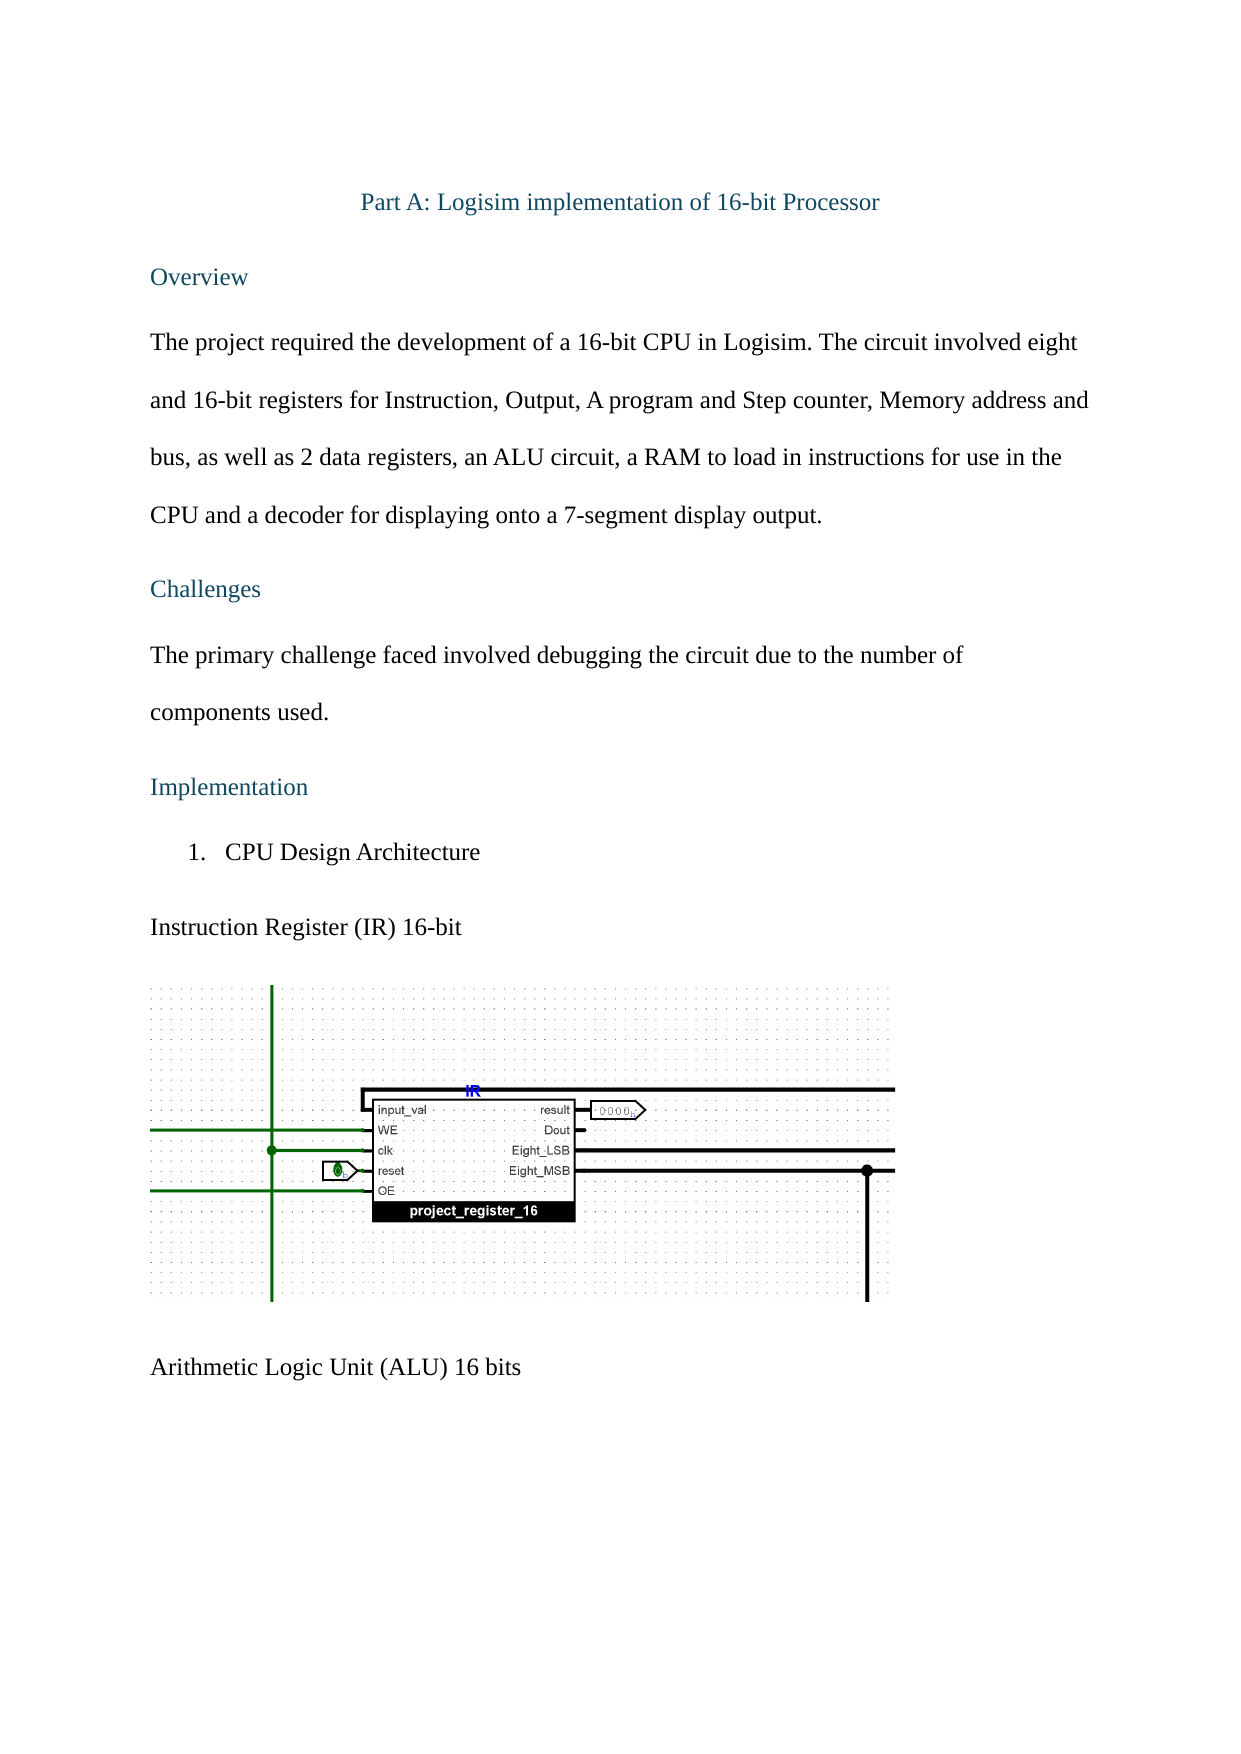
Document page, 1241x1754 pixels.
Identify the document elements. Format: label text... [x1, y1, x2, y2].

text Arithmetic Logic Unit (ALU) 16 bits [150, 1352, 1090, 1381]
subtitle Implementation [150, 772, 1090, 800]
list CPU Design Architecture [187, 837, 1090, 866]
picture [150, 985, 896, 1302]
text The primary challenge faced involved debugging the circuit due to the number of components used. [150, 640, 1090, 726]
subtitle Overview [150, 262, 1090, 290]
subtitle Challenges [150, 574, 1090, 603]
subtitle Part A: Logisim implementation of 16-bit Processor [150, 187, 1090, 216]
text Instruction Register (IR) 16-bit [150, 912, 1090, 940]
text The project required the development of a 16-bit CPU in Logisim. The circuit involved eight and 16-bit registers for Instruction, Output, A program and Step counter, Memory address and bus, as well as 2 data registers, an ALU circuit, a RAM to load in instructions for use in the CPU and a decoder for displaying onto a 7-segment display output. [150, 327, 1090, 529]
